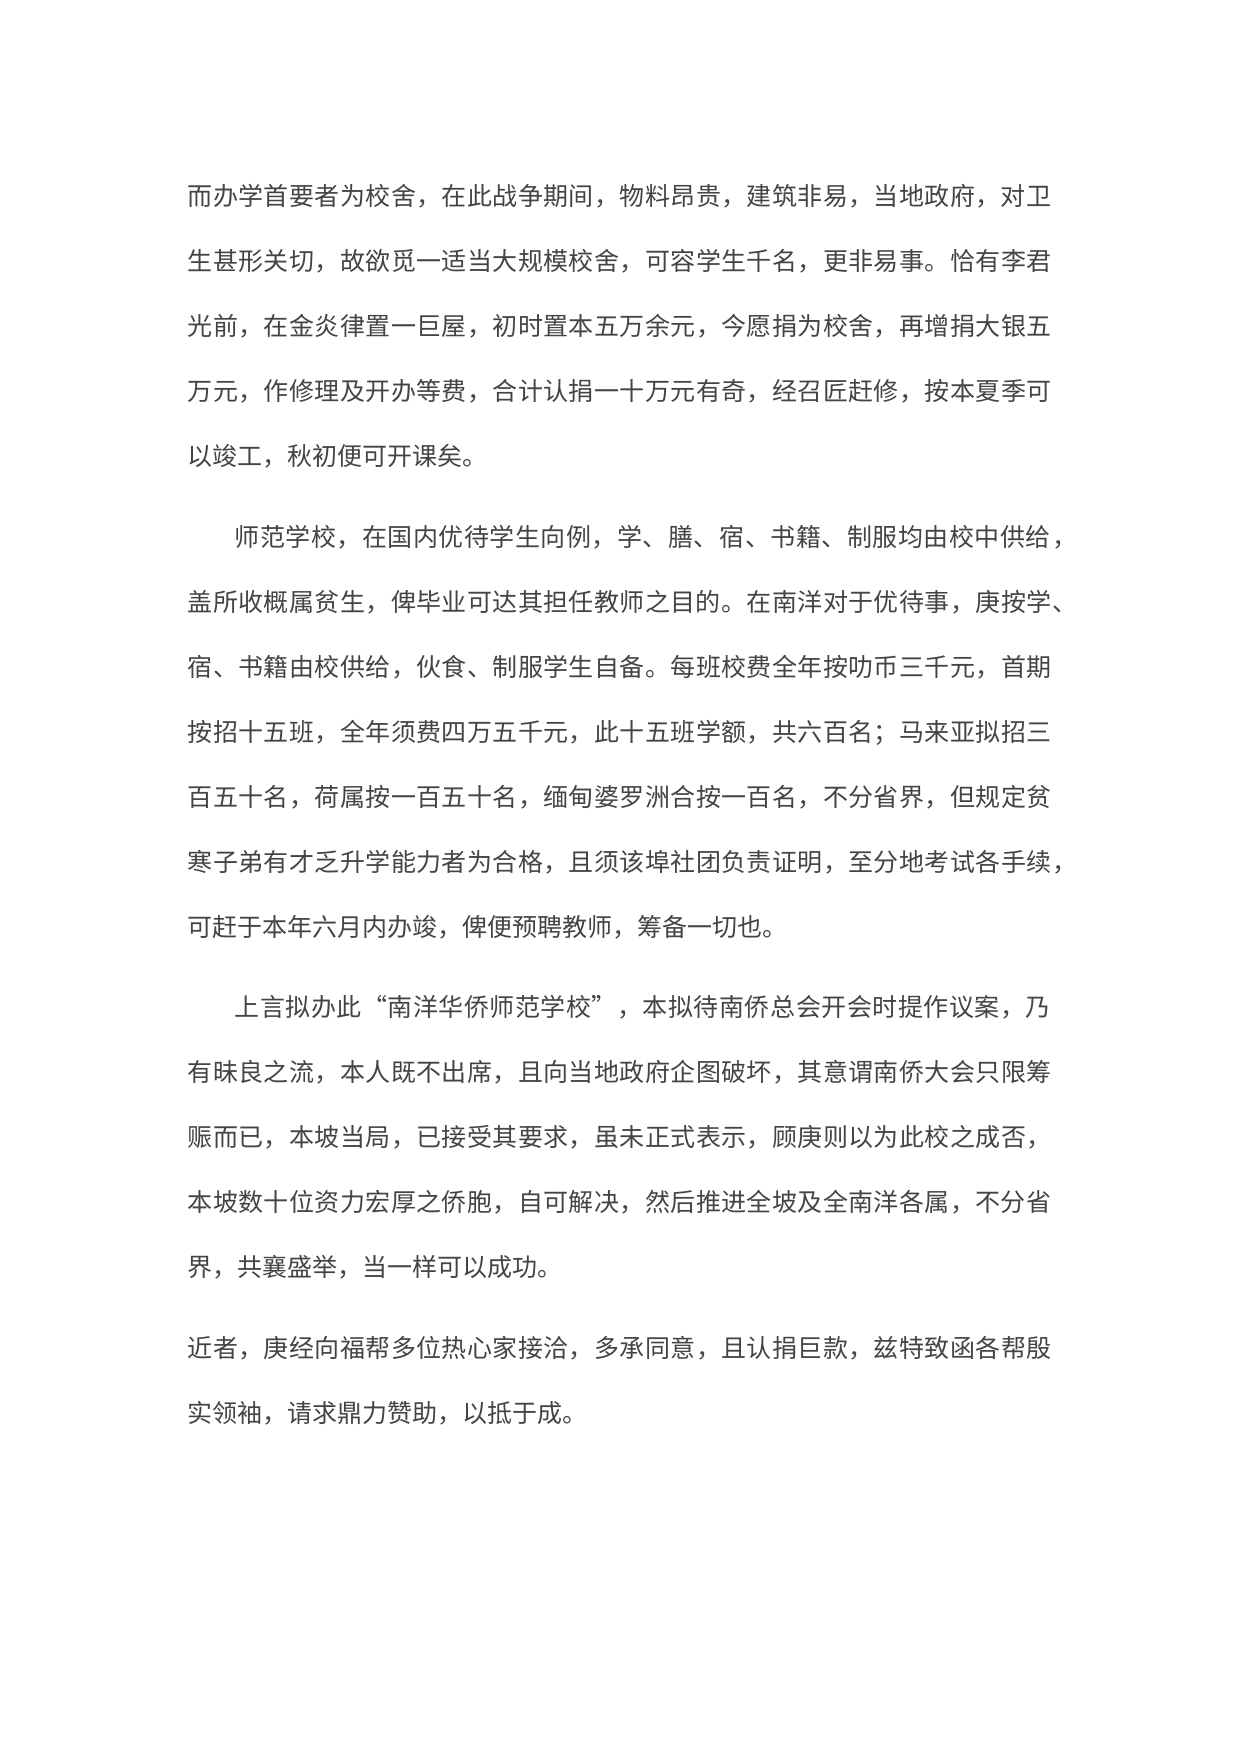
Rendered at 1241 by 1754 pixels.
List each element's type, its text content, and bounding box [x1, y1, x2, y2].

text 上言拟办此“南洋华侨师范学校”，本拟待南侨总会开会时提作议案，乃有昧良之流，本人既不出席，且向当地政府企图破坏，其意谓南侨大会只限筹赈而已，本坡当局，已接受其要求，虽未正式表示，顾庚则以为此校之成否，本坡数十位资力宏厚之侨胞，自可解决，然后推进全坡及全南洋各属，不分省界，共襄盛举，当一样可以成功。 [187, 973, 1053, 1298]
text 师范学校，在国内优待学生向例，学、膳、宿、书籍、制服均由校中供给，盖所收概属贫生，俾毕业可达其担任教师之目的。在南洋对于优待事，庚按学、宿、书籍由校供给，伙食、制服学生自备。每班校费全年按叻币三千元，首期按招十五班，全年须费四万五千元，此十五班学额，共六百名；马来亚拟招三百五十名，荷属按一百五十名，缅甸婆罗洲合按一百名，不分省界，但规定贫寒子弟有才乏升学能力者为合格，且须该埠社团负责证明，至分地考试各手续，可赶于本年六月内办竣，俾便预聘教师，筹备一切也。 [187, 503, 1053, 958]
text 近者，庚经向福帮多位热心家接洽，多承同意，且认捐巨款，兹特致函各帮殷实领袖，请求鼎力赞助，以抵于成。 [187, 1314, 1053, 1444]
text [187, 162, 1053, 487]
